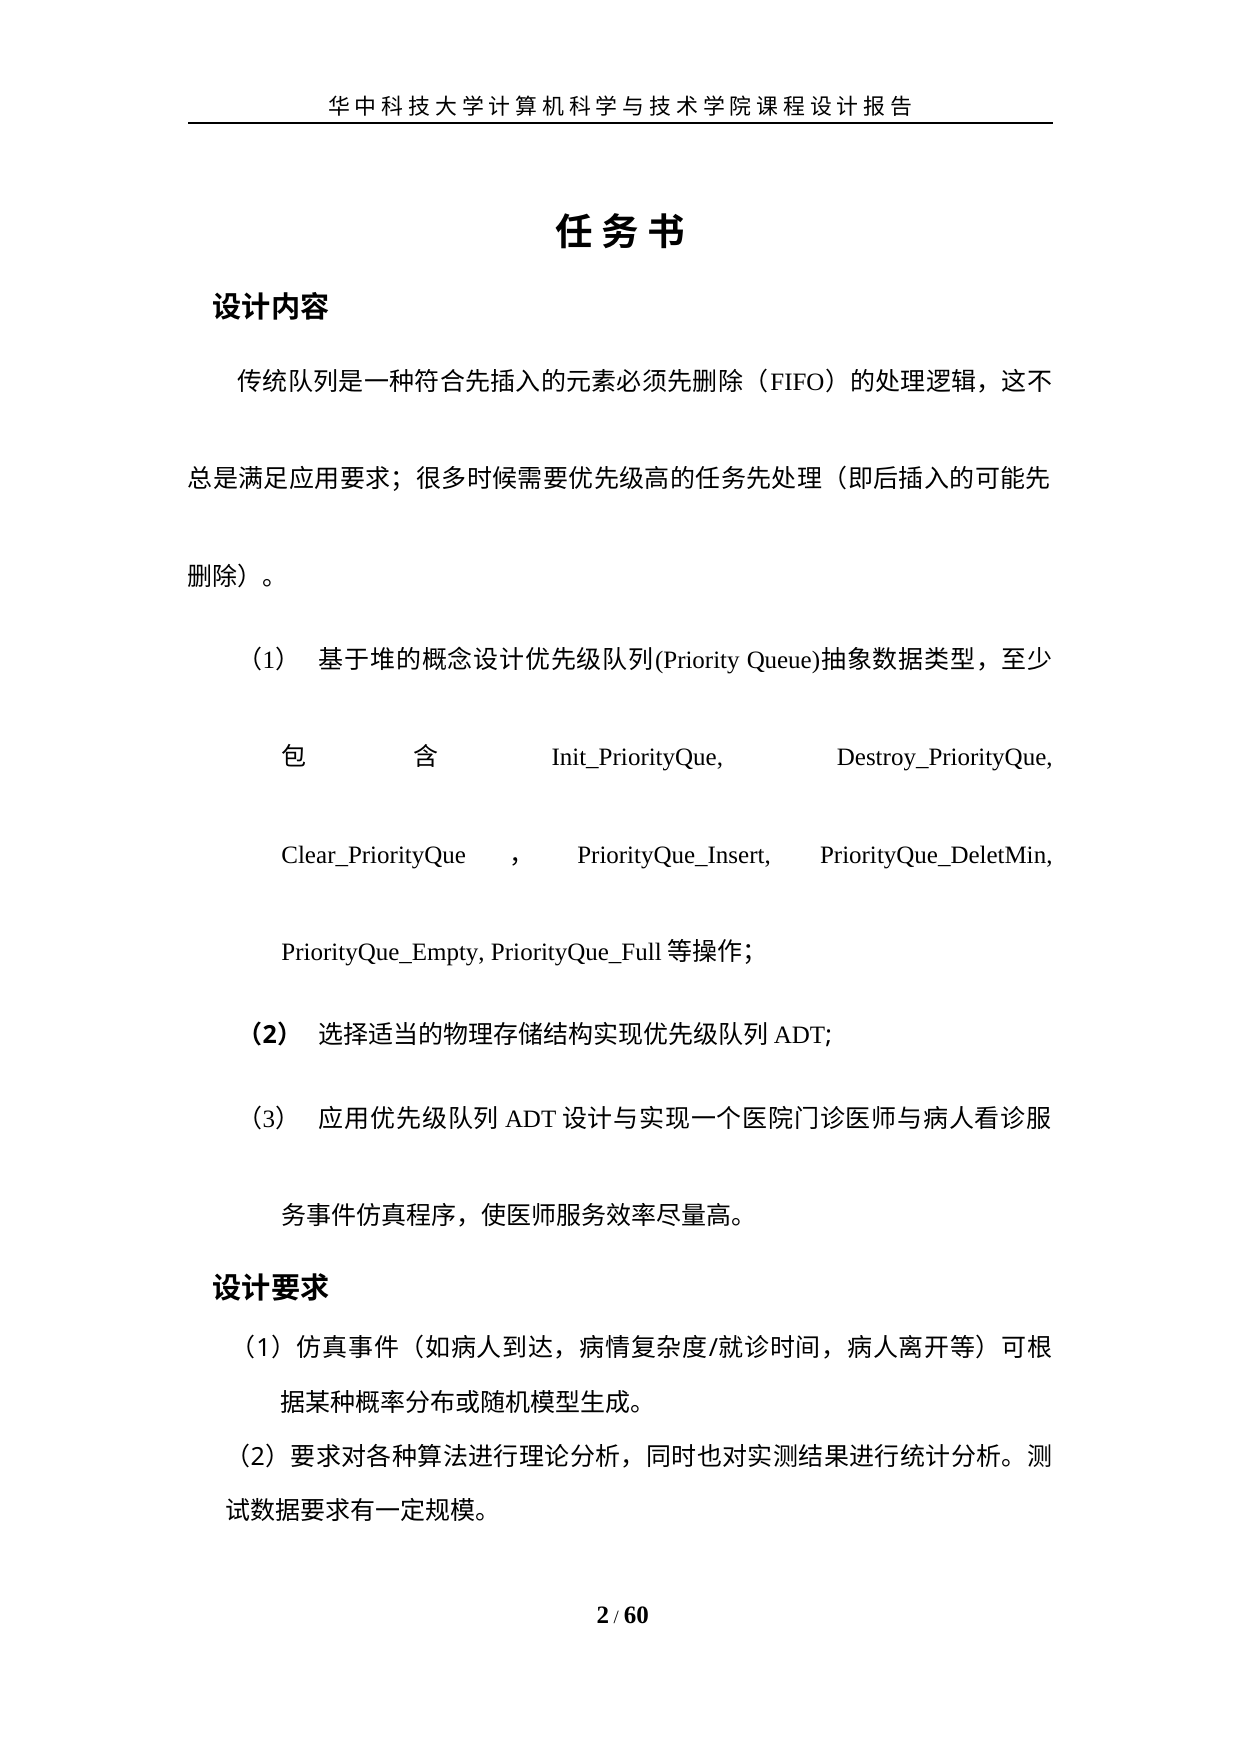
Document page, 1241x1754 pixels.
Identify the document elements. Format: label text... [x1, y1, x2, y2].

list 选择适当的物理存储结构实现优先级队列ADT; [237, 1001, 1053, 1066]
text 设计内容 [212, 283, 1028, 326]
text （2）要求对各种算法进行理论分析，同时也对实测结果进行统计分析。测试数据要求有一定规模。 [225, 1436, 1053, 1527]
list 基于堆的概念设计优先级队列(Priority Queue)抽象数据类型，至少包含Init_PriorityQue, Destroy_PriorityQue, Clear_PriorityQue，PriorityQue_Insert, PriorityQue_DeletMin, PriorityQue_Empty, PriorityQue_Full等操作； [237, 625, 1053, 982]
text 设计要求 [212, 1264, 1028, 1307]
text （1）仿真事件（如病人到达，病情复杂度/就诊时间，病人离开等）可根据某种概率分布或随机模型生成。 [230, 1328, 1053, 1418]
list 应用优先级队列ADT设计与实现一个医院门诊医师与病人看诊服务事件仿真程序，使医师服务效率尽量高。 [237, 1084, 1053, 1246]
text 任 务 书 [187, 202, 1053, 256]
text 传统队列是一种符合先插入的元素必须先删除（FIFO）的处理逻辑，这不总是满足应用要求；很多时候需要优先级高的任务先处理（即后插入的可能先删除）。 [187, 347, 1053, 607]
